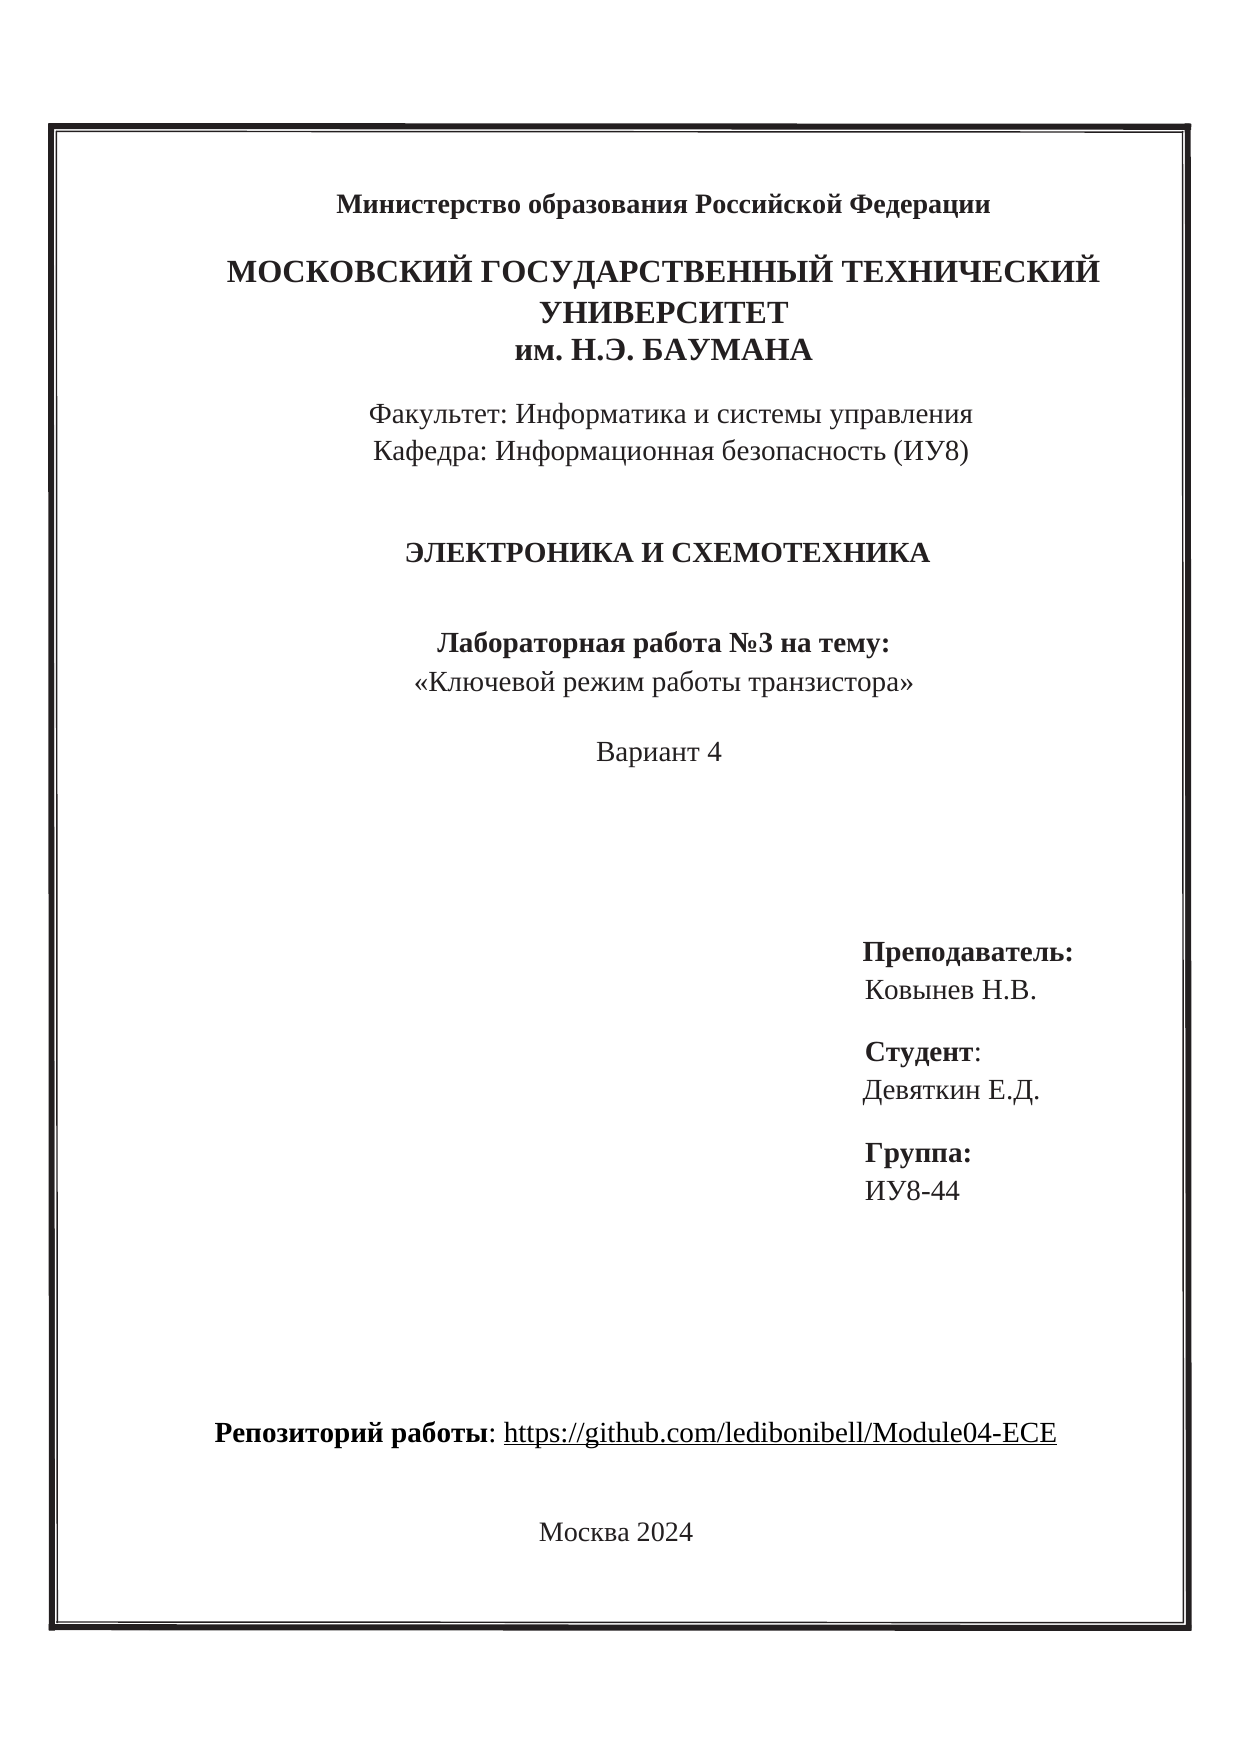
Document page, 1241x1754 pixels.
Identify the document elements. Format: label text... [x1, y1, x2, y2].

text Репозиторий работы: https://github.com/ledibonibell/Module04-ECE [150, 1415, 1121, 1448]
text Девяткин Е.Д. [862, 1072, 1121, 1106]
text Преподаватель: [862, 934, 1121, 968]
text ЭЛЕКТРОНИКА И СХЕМОТЕХНИКА [304, 536, 1023, 569]
text МОСКОВСКИЙ ГОСУДАРСТВЕННЫЙ ТЕХНИЧЕСКИЙ [150, 252, 1177, 289]
text УНИВЕРСИТЕТ [150, 293, 1177, 331]
text Группа: [150, 1135, 1121, 1168]
text Вариант 4 [596, 734, 1121, 767]
text Факультет: Информатика и системы управления [369, 397, 1121, 430]
text ИУ8-44 [150, 1173, 1121, 1206]
text Кафедра: Информационная безопасность (ИУ8) [373, 433, 1121, 467]
text «Ключевой режим работы транзистора» [206, 664, 1121, 697]
text Министерство образования Российской Федерации [150, 187, 1177, 219]
text им. Н.Э. БАУМАНА [150, 331, 1177, 368]
text Москва 2024 [150, 1515, 1081, 1547]
text Студент: [864, 1034, 1121, 1068]
text Ковынев Н.В. [864, 972, 1121, 1006]
text Лабораторная работа №3 на тему: [150, 625, 1177, 659]
